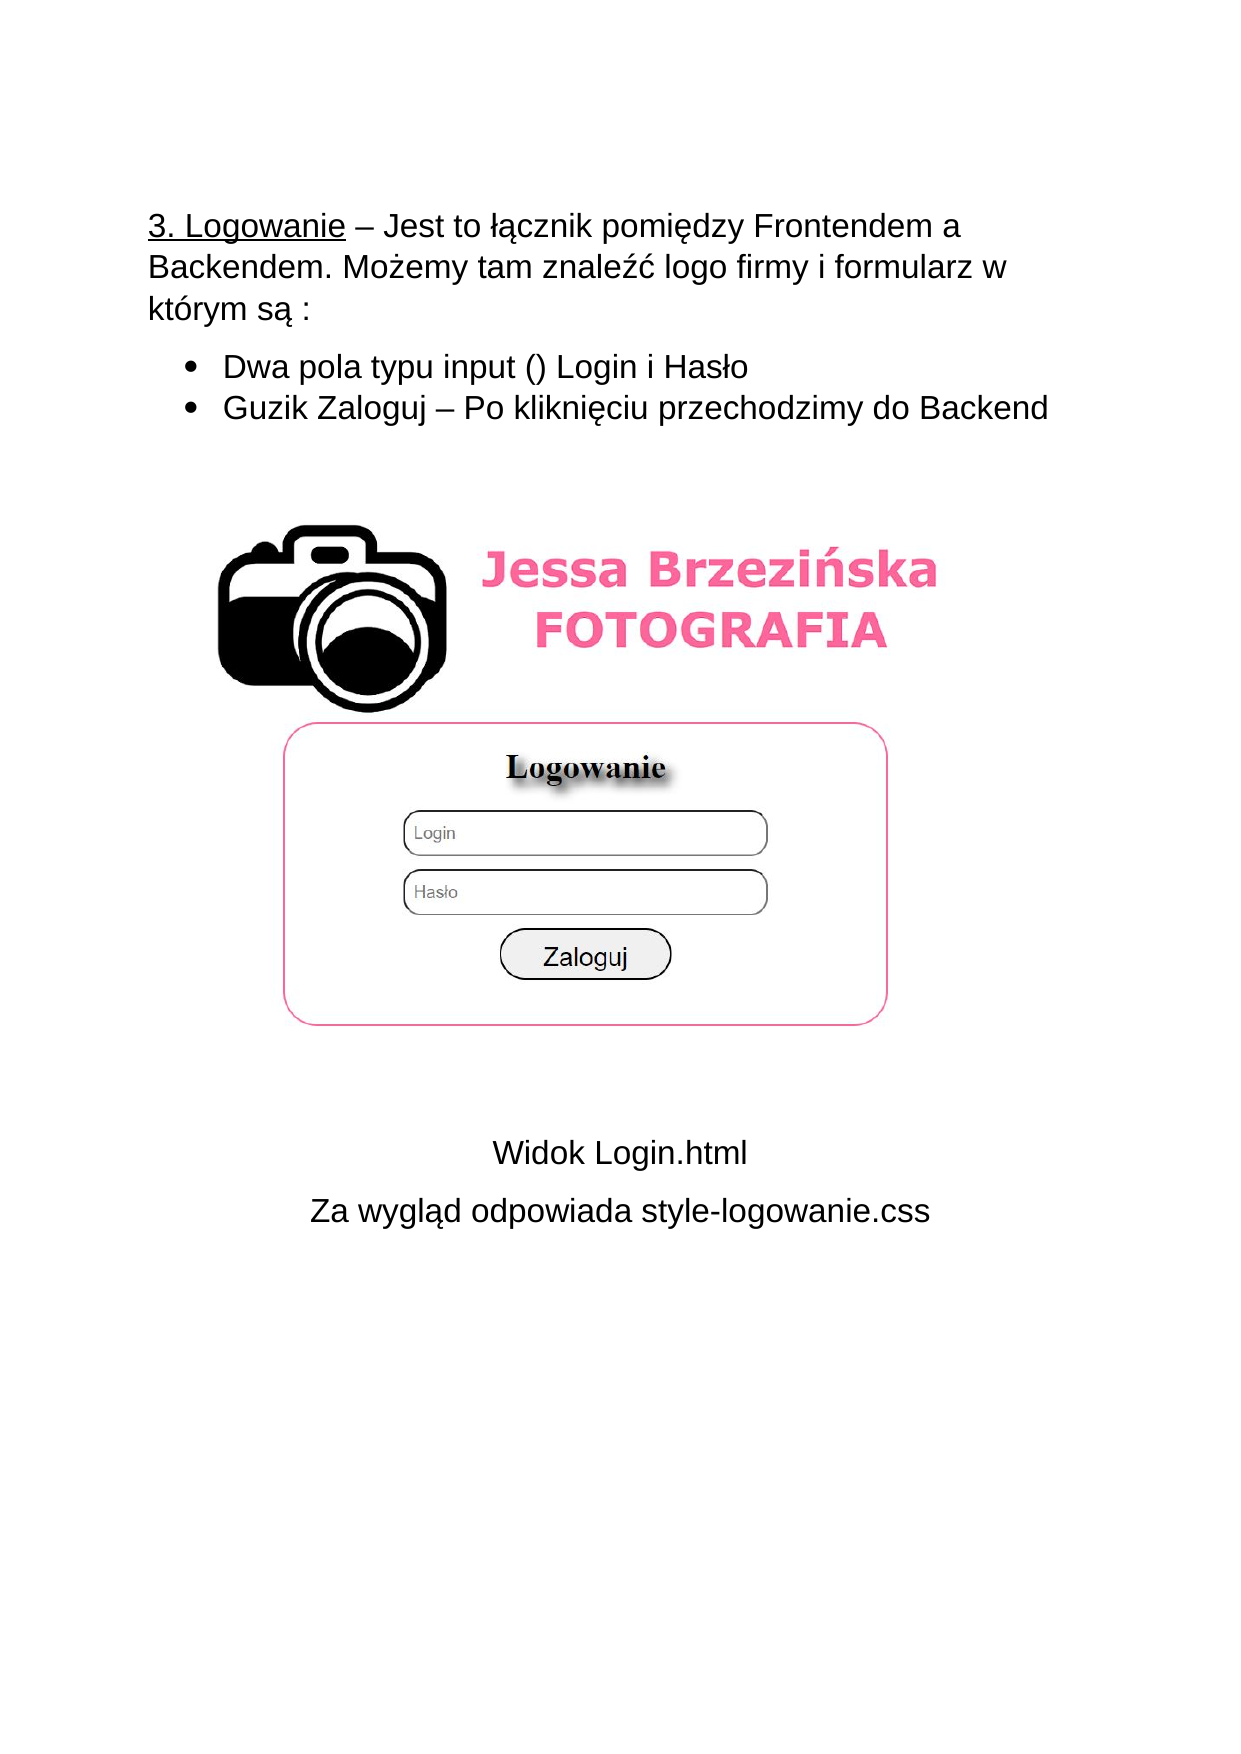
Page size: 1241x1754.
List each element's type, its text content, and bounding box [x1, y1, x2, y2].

text 3. Logowanie – Jest to łącznik pomiędzy Frontendem a Backendem. Możemy tam znaleźć logo firmy i formularz w którym są : [148, 206, 1093, 327]
text Za wygląd odpowiada style-logowanie.css [148, 1191, 1093, 1229]
text Widok Login.html [148, 1133, 1093, 1171]
picture [147, 504, 1092, 1114]
list Dwa pola typu input () Login i Hasło [185, 347, 1093, 385]
list Guzik Zaloguj – Po kliknięciu przechodzimy do Backend [185, 388, 1093, 427]
